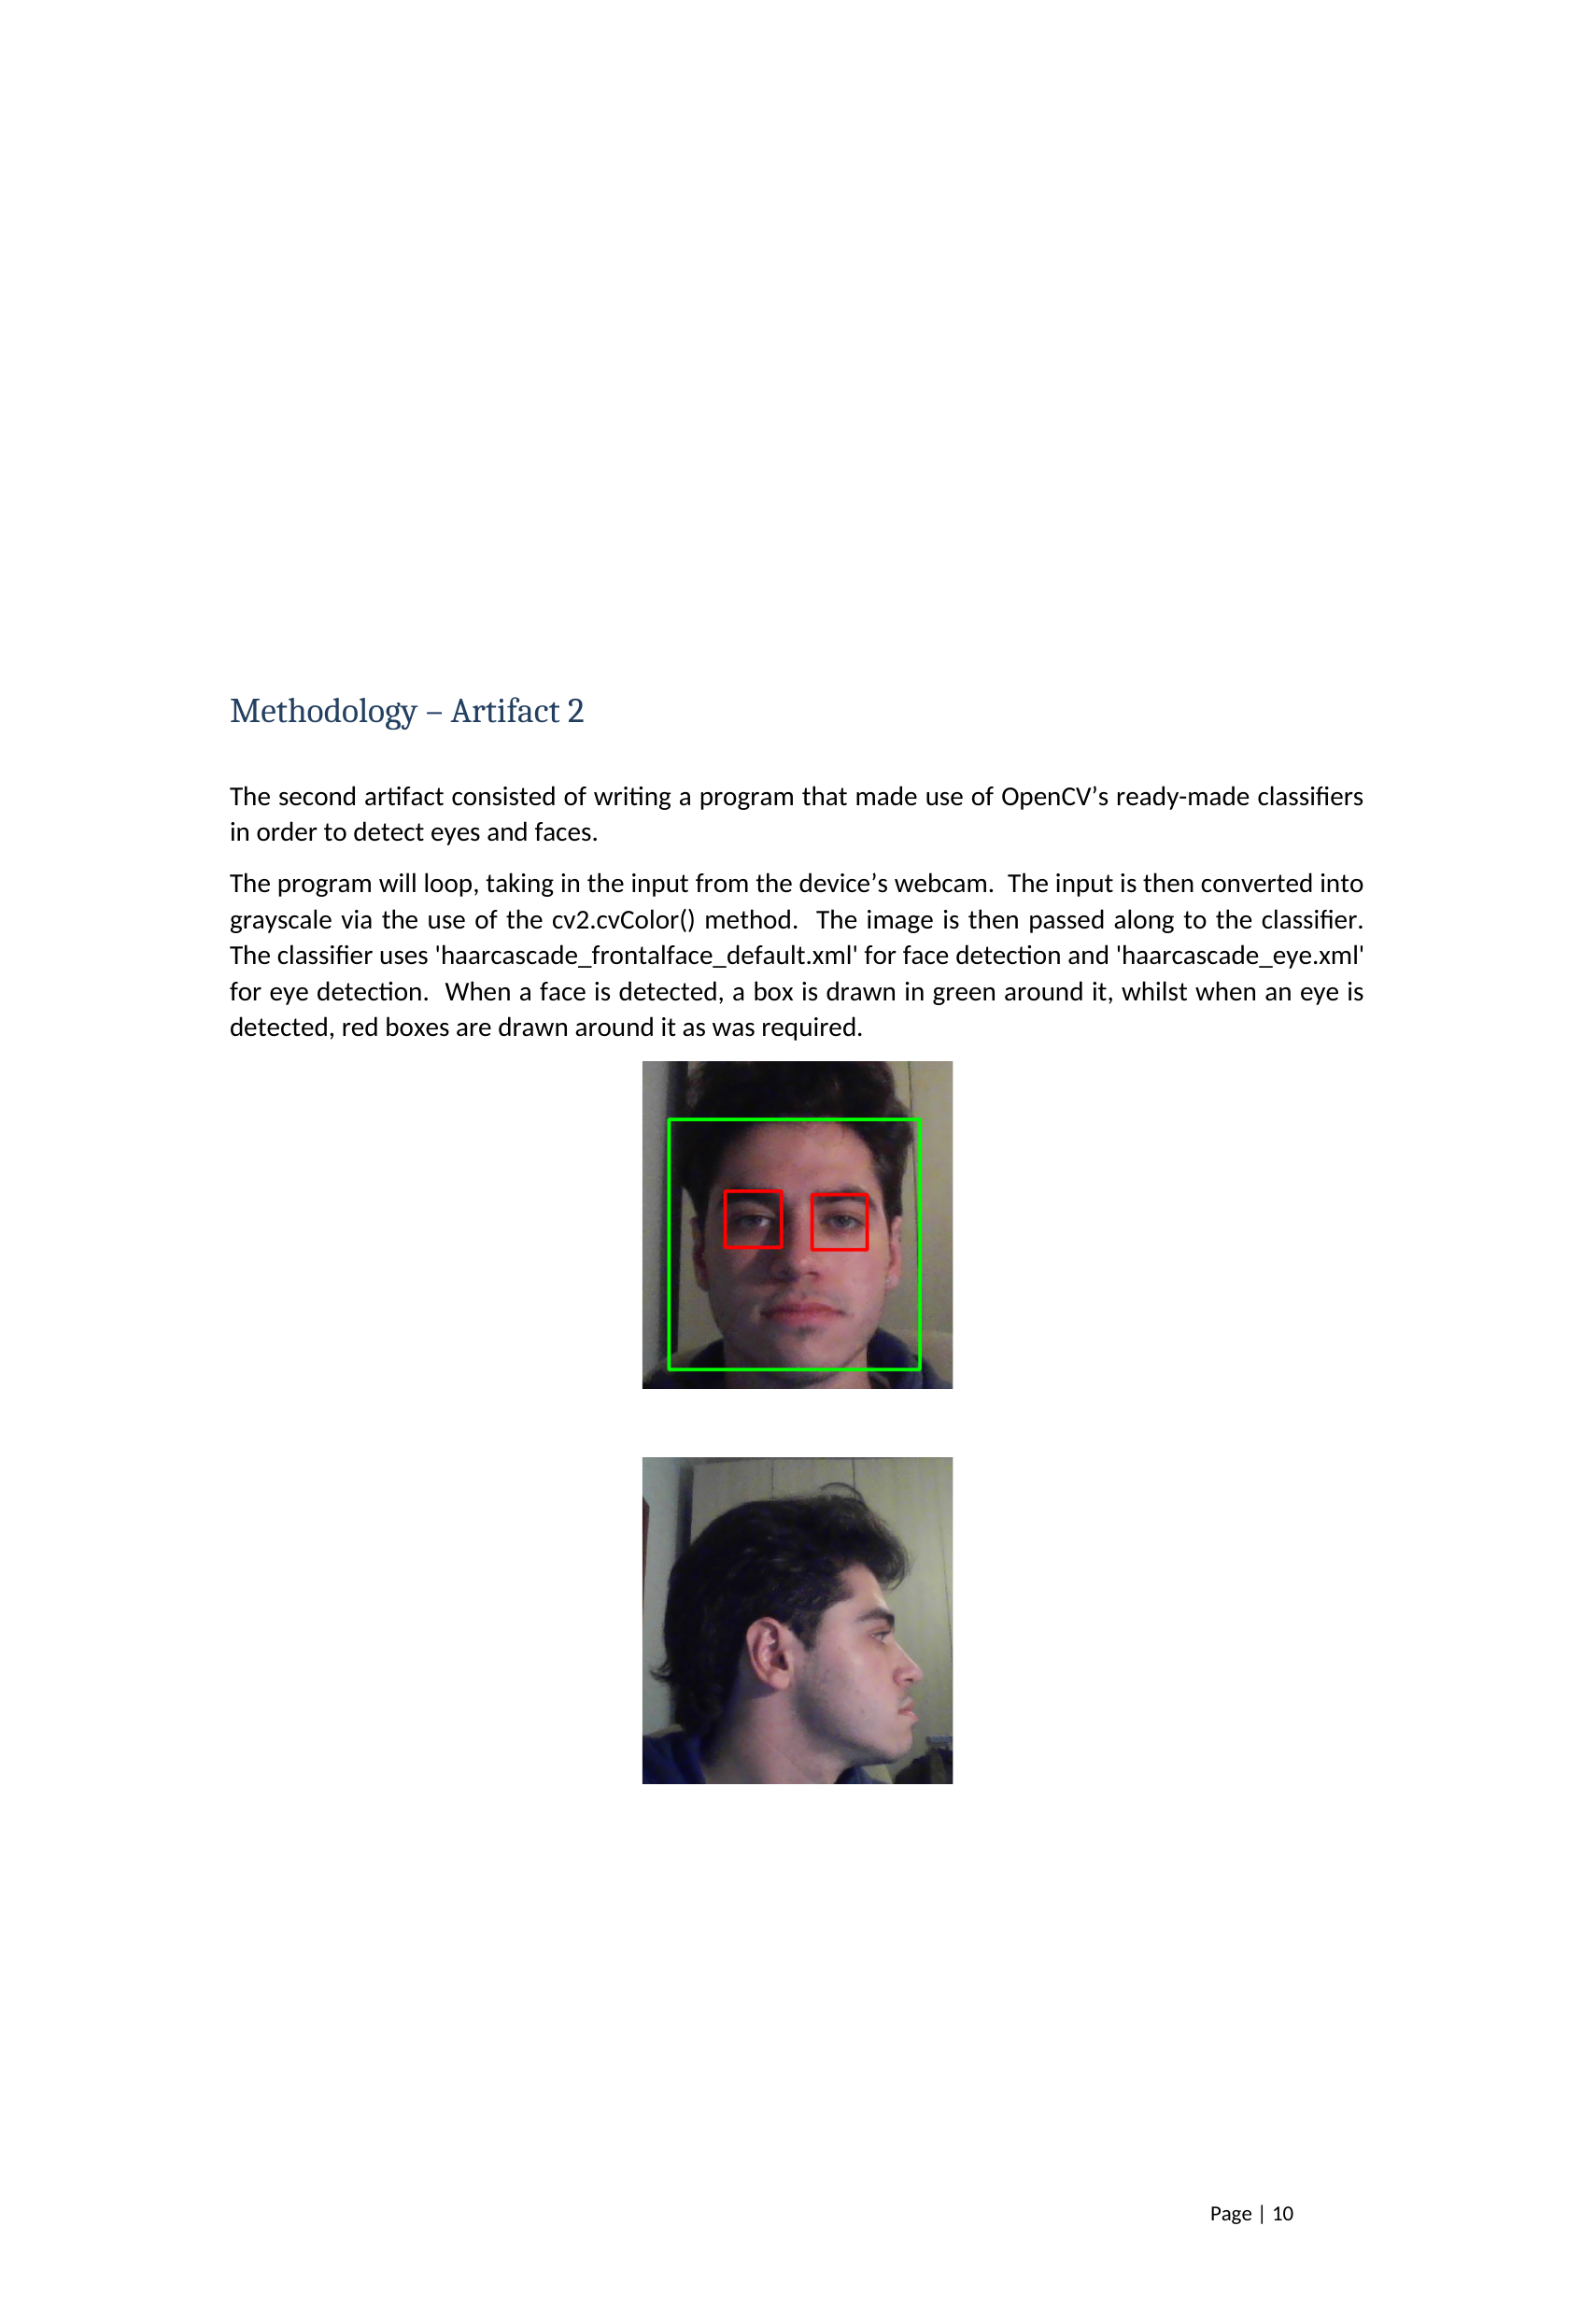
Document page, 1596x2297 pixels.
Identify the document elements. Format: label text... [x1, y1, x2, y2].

subtitle Methodology – Artifact 2 [230, 690, 1365, 731]
picture [642, 1061, 953, 1389]
text The program will loop, taking in the input from the device’s webcam. The input is then converted into grayscale via the use of the cv2.cvColor() method. The image is then passed along to the classifier. The classifier uses 'haarcascade_frontalface_default.xml' for face detection and 'haarcascade_eye.xml' for eye detection. When a face is detected, a box is drawn in green around it, whilst when an eye is detected, red boxes are drawn around it as was required. [230, 866, 1365, 1043]
picture [642, 1457, 953, 1784]
text The second artifact consisted of writing a program that made use of OpenCV’s ready-made classifiers in order to detect eyes and faces. [230, 779, 1365, 848]
